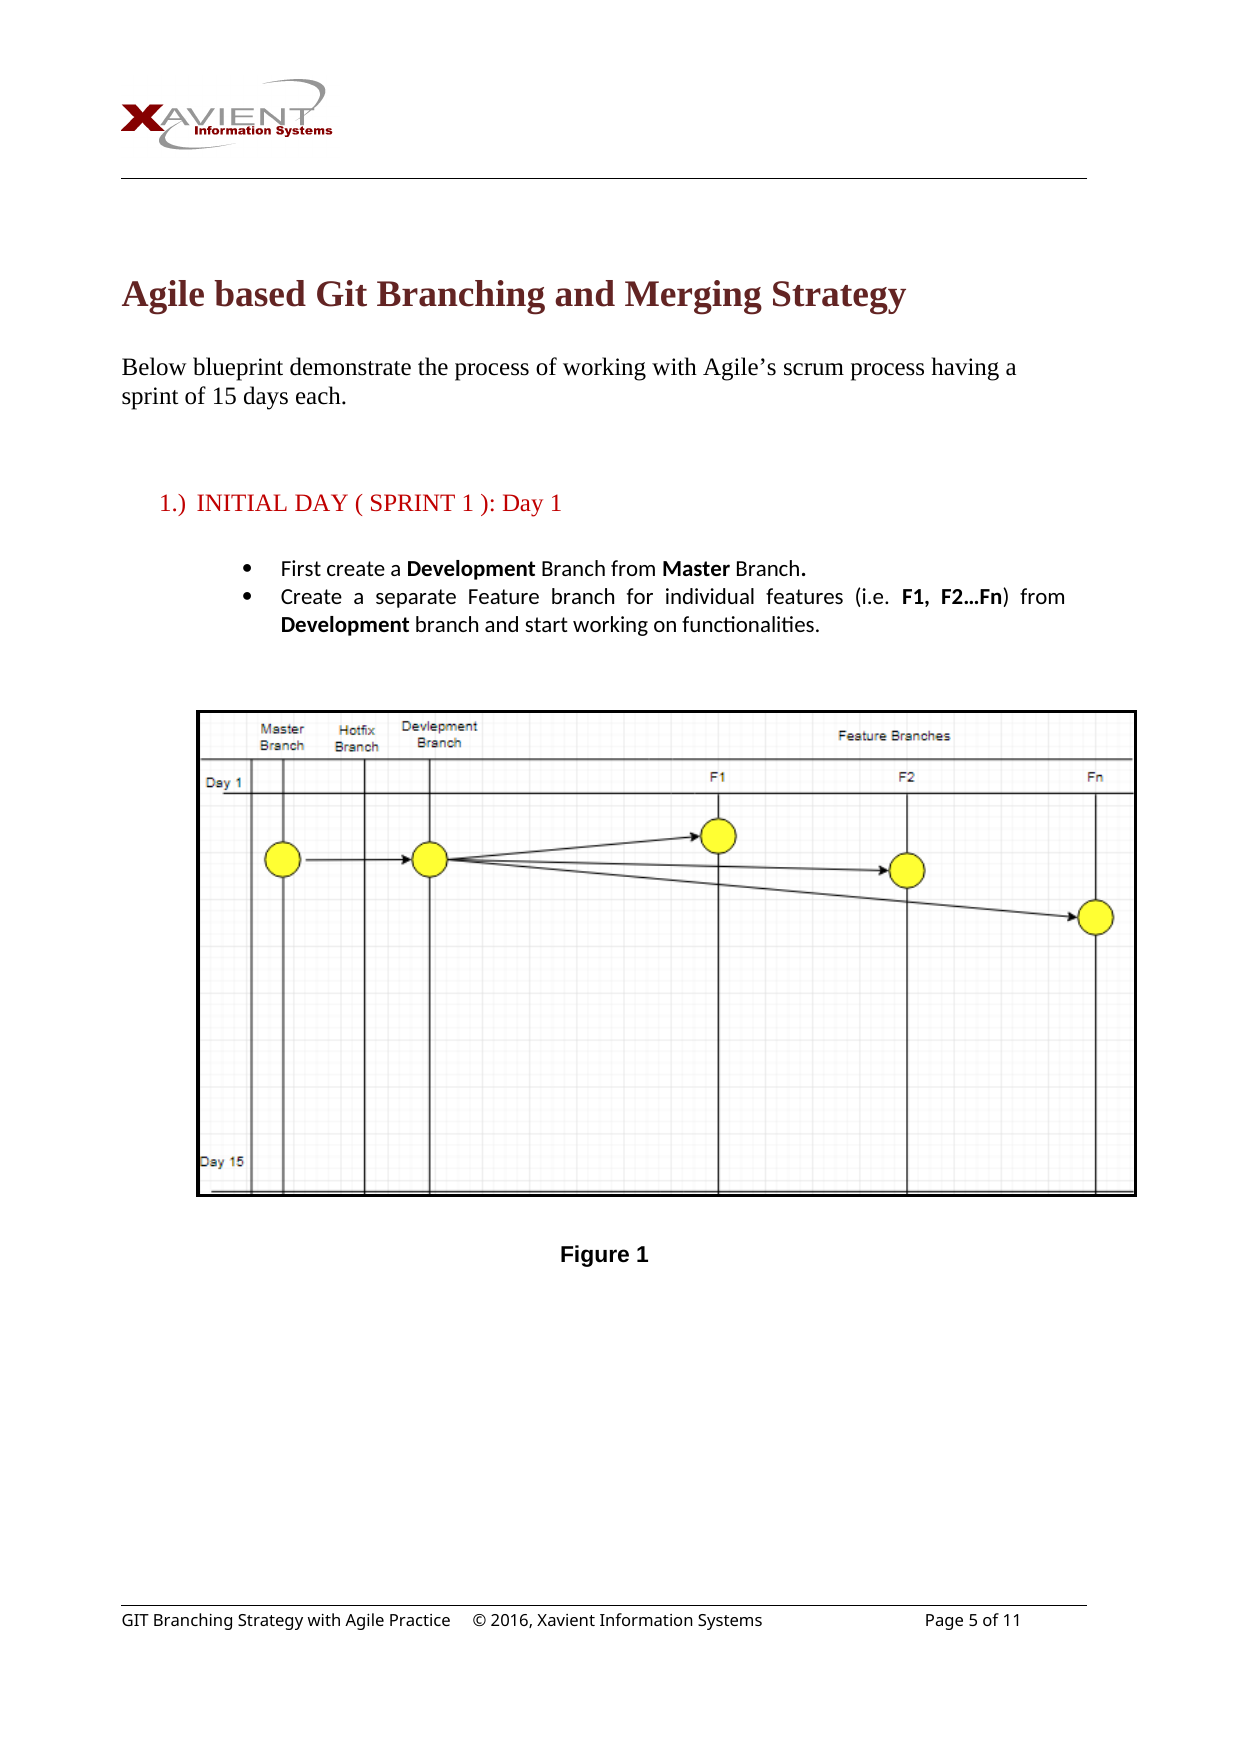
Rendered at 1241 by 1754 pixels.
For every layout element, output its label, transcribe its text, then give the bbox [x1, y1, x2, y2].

list INITIAL DAY ( SPRINT 1 ): Day 1 [159, 488, 1075, 517]
picture [200, 713, 1134, 1194]
list First create a Development Branch from Master Branch. [243, 554, 1066, 582]
text Agile based Git Branching and Merging Strategy [121, 272, 1066, 315]
text Below blueprint demonstrate the process of working with Agile’s scrum process having a sprint of 15 days each. [121, 352, 1075, 410]
picture [121, 75, 340, 158]
list Create a separate Feature branch for individual features (i.e. F1, F2…Fn) from Development branch and start working on functionalities. [243, 582, 1066, 638]
text Figure 1 [121, 1241, 1087, 1267]
